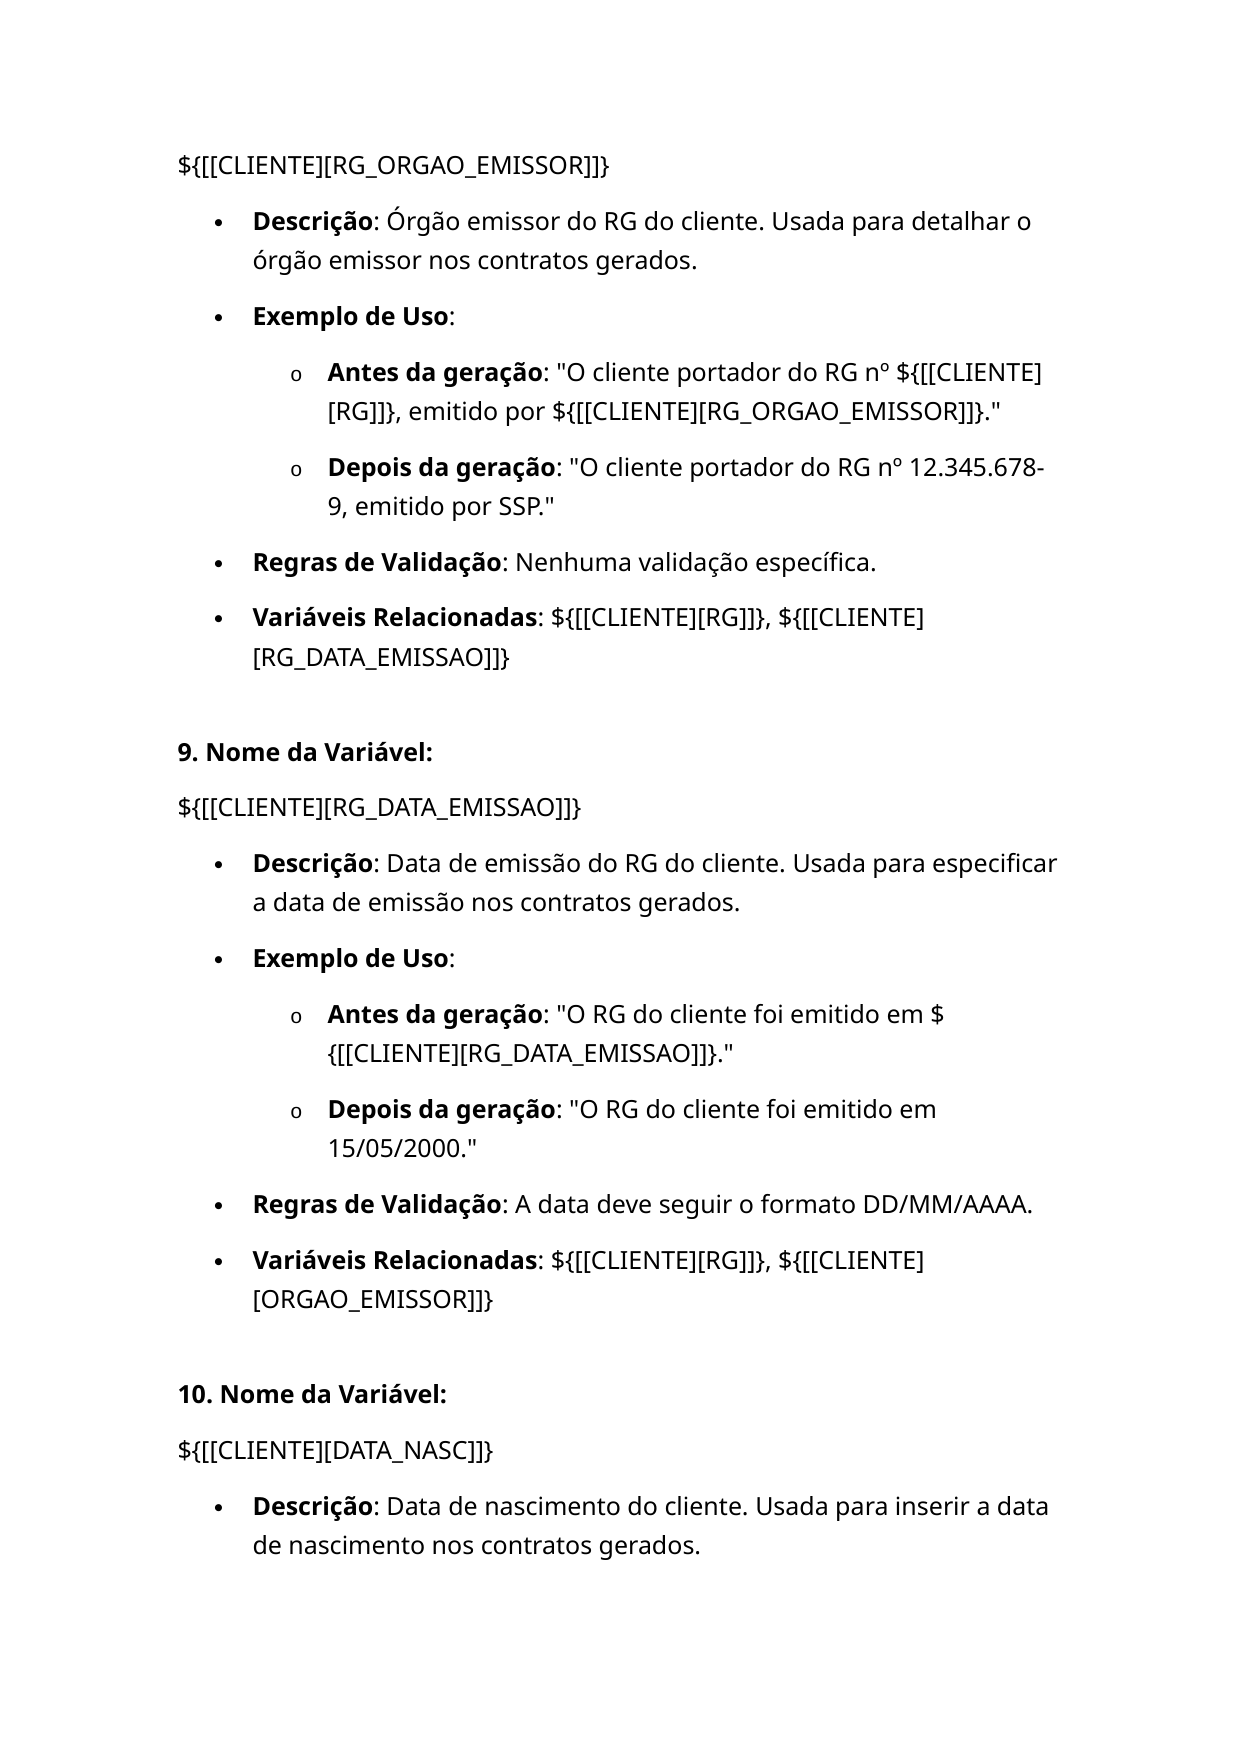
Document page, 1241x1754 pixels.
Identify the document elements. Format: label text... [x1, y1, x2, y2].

list Descrição: Órgão emissor do RG do cliente. Usada para detalhar o órgão emissor nos contratos gerados. [215, 203, 1063, 277]
text 9. Nome da Variável: [177, 734, 1063, 768]
text 10. Nome da Variável: [177, 1377, 1063, 1411]
list Descrição: Data de emissão do RG do cliente. Usada para especificar a data de emissão nos contratos gerados. [215, 846, 1063, 919]
list Regras de Validação: A data deve seguir o formato DD/MM/AAAA. [215, 1187, 1063, 1221]
text ${[[CLIENTE][RG_ORGAO_EMISSOR]]} [177, 148, 1063, 182]
text ${[[CLIENTE][RG_DATA_EMISSAO]]} [177, 790, 1063, 824]
list Regras de Validação: Nenhuma validação específica. [215, 544, 1063, 578]
list Exemplo de Uso: [215, 298, 1063, 332]
list Exemplo de Uso: [215, 941, 1063, 975]
list Descrição: Data de nascimento do cliente. Usada para inserir a data de nascimento nos contratos gerados. [215, 1488, 1063, 1562]
list Variáveis Relacionadas: ${[[CLIENTE][RG]]}, ${[[CLIENTE][RG_DATA_EMISSAO]]} [215, 600, 1063, 712]
list Depois da geração: "O cliente portador do RG nº 12.345.678-9, emitido por SSP." [290, 449, 1063, 522]
text ${[[CLIENTE][DATA_NASC]]} [177, 1433, 1063, 1467]
list Antes da geração: "O RG do cliente foi emitido em ${[[CLIENTE][RG_DATA_EMISSAO]]}." [290, 997, 1063, 1070]
list Antes da geração: "O cliente portador do RG nº ${[[CLIENTE][RG]]}, emitido por ${[[CLIENTE][RG_ORGAO_EMISSOR]]}." [290, 354, 1063, 427]
list Variáveis Relacionadas: ${[[CLIENTE][RG]]}, ${[[CLIENTE][ORGAO_EMISSOR]]} [215, 1243, 1063, 1355]
list Depois da geração: "O RG do cliente foi emitido em 15/05/2000." [290, 1092, 1063, 1165]
